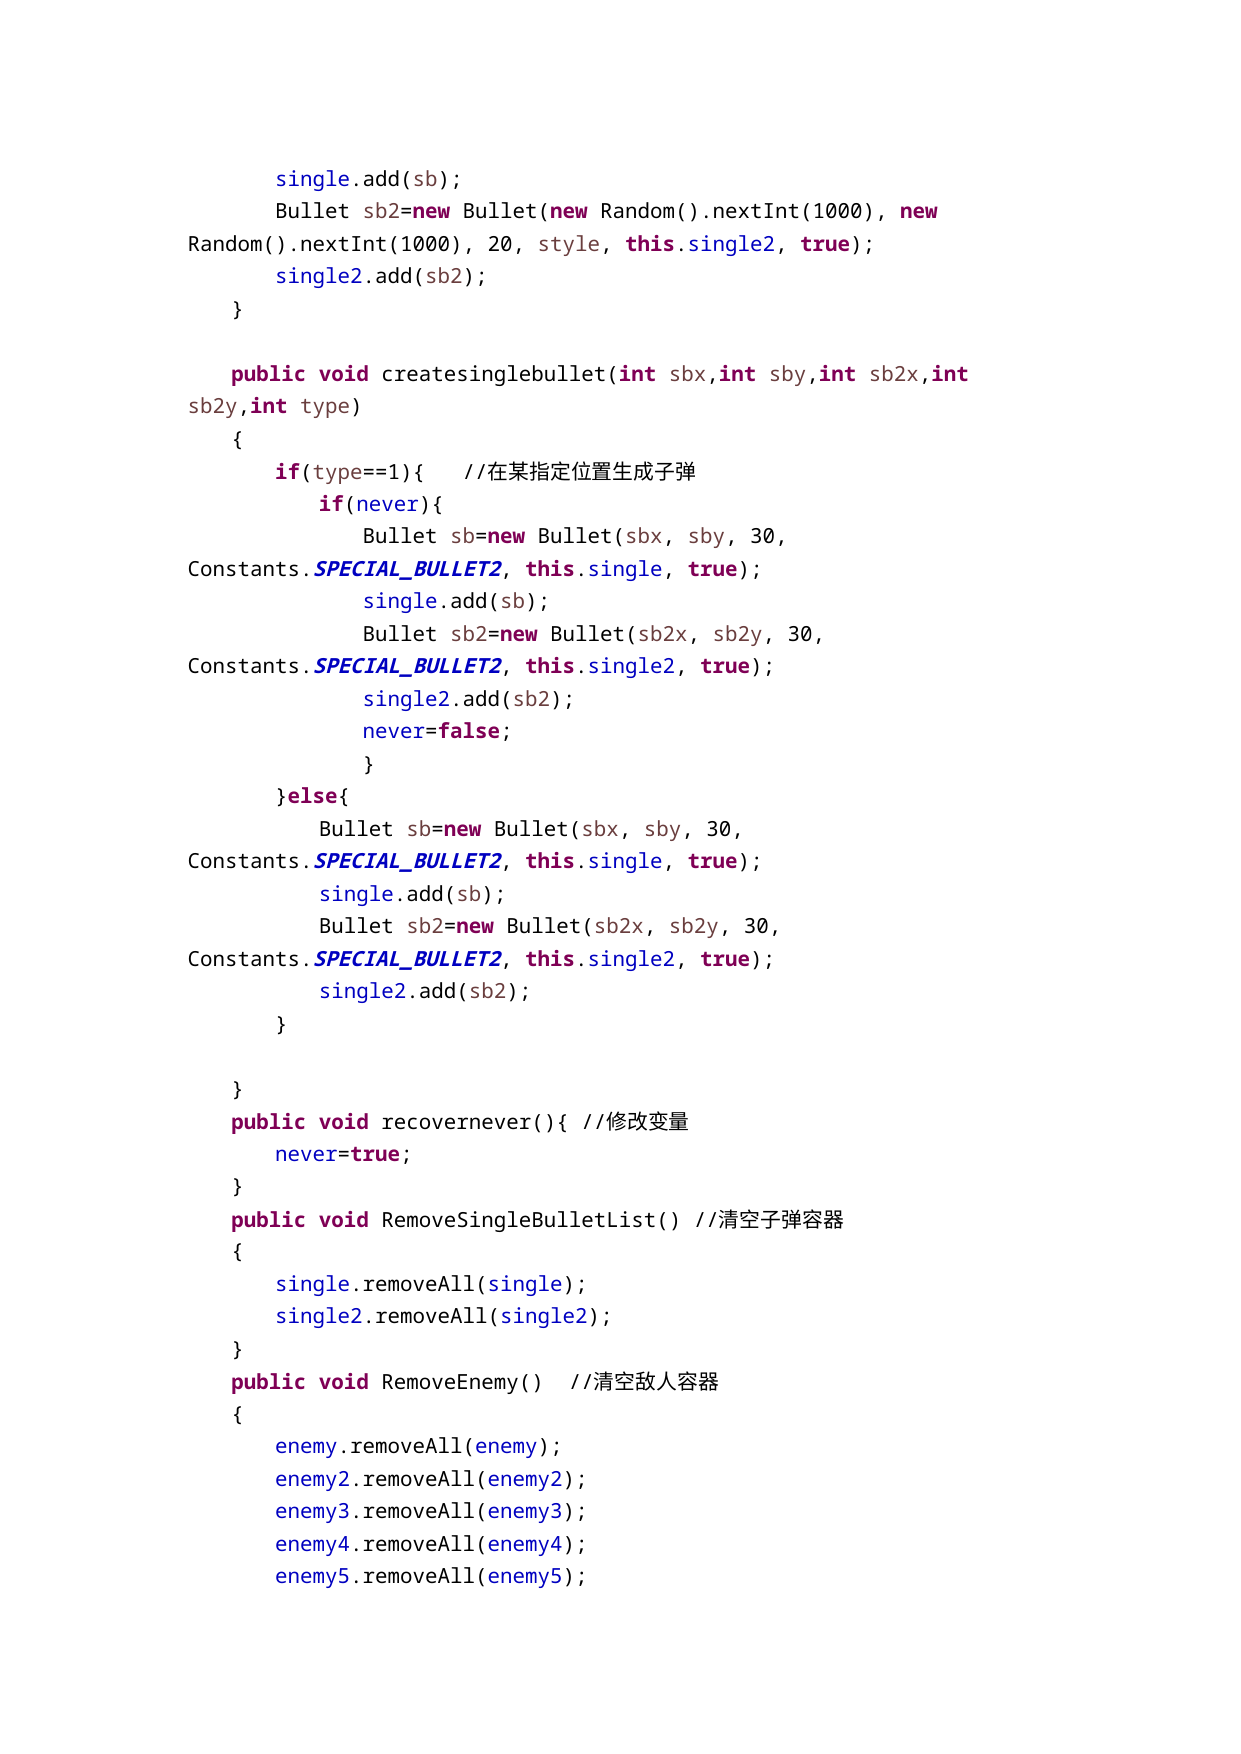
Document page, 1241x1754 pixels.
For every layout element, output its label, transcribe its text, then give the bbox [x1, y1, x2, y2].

text single.removeAll(single); [187, 1267, 1053, 1299]
text public void RemoveEnemy() //清空敌人容器 [187, 1364, 1053, 1397]
text single.add(sb); [187, 584, 1053, 617]
text single.add(sb); [187, 877, 1053, 909]
text } [187, 1169, 1053, 1202]
text Bullet sb=new Bullet(sbx, sby, 30, Constants.SPECIAL_BULLET2, this.single, true); [187, 812, 1053, 877]
text public void createsinglebullet(int sbx,int sby,int sb2x,int sb2y,int type) [187, 357, 1053, 422]
text Bullet sb2=new Bullet(sb2x, sb2y, 30, Constants.SPECIAL_BULLET2, this.single2, true); [187, 617, 1053, 682]
text never=true; [187, 1137, 1053, 1169]
text public void RemoveSingleBulletList() //清空子弹容器 [187, 1202, 1053, 1234]
text public void recovernever(){ //修改变量 [187, 1104, 1053, 1137]
text } [187, 292, 1053, 324]
text } [187, 1072, 1053, 1104]
text single2.add(sb2); [187, 974, 1053, 1007]
text single.add(sb); [187, 162, 1053, 194]
text single2.removeAll(single2); [187, 1299, 1053, 1332]
text single2.add(sb2); [187, 259, 1053, 292]
text enemy.removeAll(enemy); [187, 1429, 1053, 1462]
text single2.add(sb2); [187, 682, 1053, 714]
text if(type==1){ //在某指定位置生成子弹 [187, 454, 1053, 487]
text enemy5.removeAll(enemy5); [187, 1559, 1053, 1592]
text enemy2.removeAll(enemy2); [187, 1462, 1053, 1494]
text if(never){ [187, 487, 1053, 519]
text } [187, 1332, 1053, 1364]
text { [187, 1234, 1053, 1267]
text } [187, 747, 1053, 779]
text Bullet sb2=new Bullet(sb2x, sb2y, 30, Constants.SPECIAL_BULLET2, this.single2, true); [187, 909, 1053, 974]
text } [187, 1007, 1053, 1039]
text Bullet sb=new Bullet(sbx, sby, 30, Constants.SPECIAL_BULLET2, this.single, true); [187, 519, 1053, 584]
text enemy3.removeAll(enemy3); [187, 1494, 1053, 1527]
text Bullet sb2=new Bullet(new Random().nextInt(1000), new Random().nextInt(1000), 20, style, this.single2, true); [187, 194, 1053, 259]
text }else{ [187, 779, 1053, 812]
text { [187, 422, 1053, 454]
text never=false; [187, 714, 1053, 747]
text { [187, 1397, 1053, 1429]
text enemy4.removeAll(enemy4); [187, 1527, 1053, 1559]
